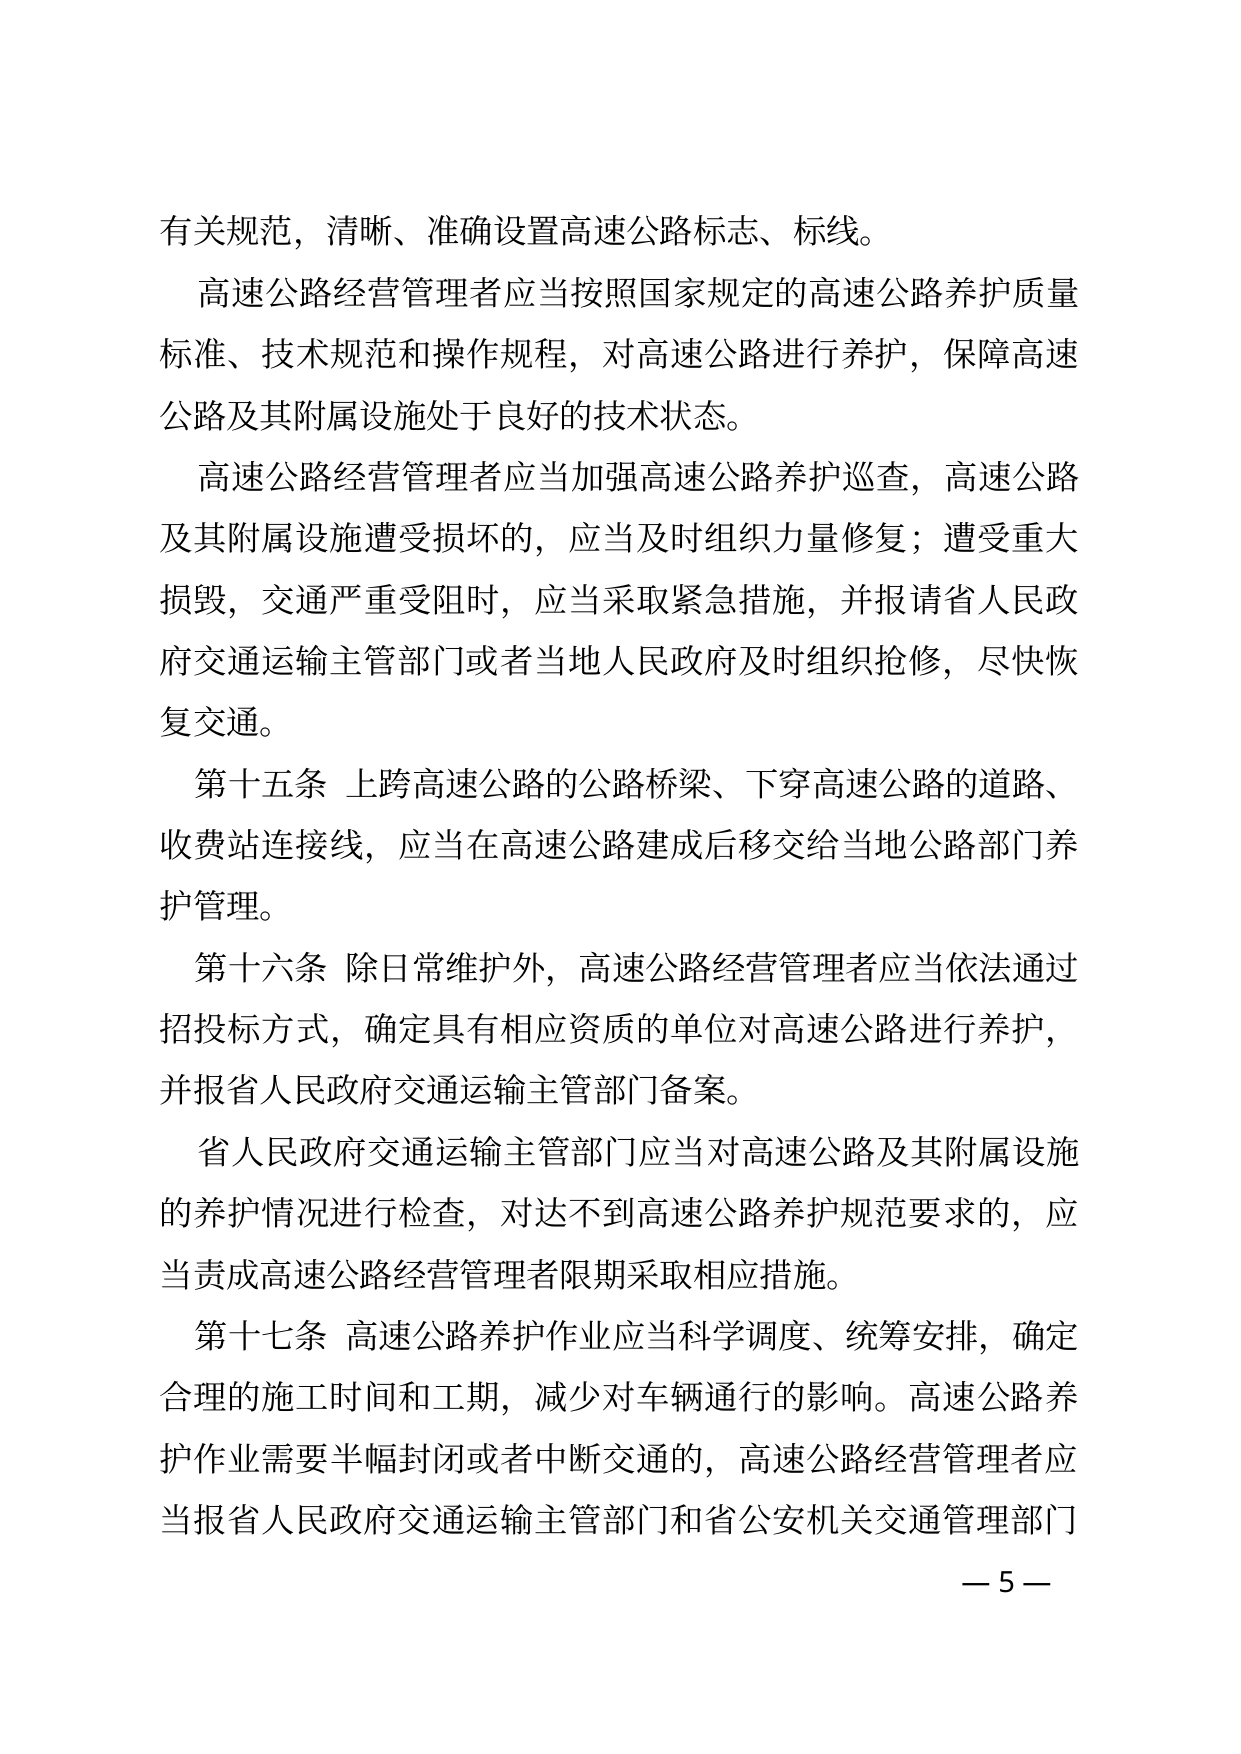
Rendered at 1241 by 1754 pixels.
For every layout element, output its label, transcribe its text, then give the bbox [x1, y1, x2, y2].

text 第十五条 上跨高速公路的公路桥梁、下穿高速公路的道路、收费站连接线，应当在高速公路建成后移交给当地公路部门养护管理。 [159, 747, 1081, 931]
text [159, 195, 1081, 256]
text 第十六条 除日常维护外，高速公路经营管理者应当依法通过招投标方式，确定具有相应资质的单位对高速公路进行养护，并报省人民政府交通运输主管部门备案。 [159, 931, 1081, 1115]
text 高速公路经营管理者应当按照国家规定的高速公路养护质量标准、技术规范和操作规程，对高速公路进行养护，保障高速公路及其附属设施处于良好的技术状态。 [159, 256, 1081, 440]
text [159, 1299, 1081, 1545]
text 省人民政府交通运输主管部门应当对高速公路及其附属设施的养护情况进行检查，对达不到高速公路养护规范要求的，应当责成高速公路经营管理者限期采取相应措施。 [159, 1115, 1081, 1299]
text 高速公路经营管理者应当加强高速公路养护巡查，高速公路及其附属设施遭受损坏的，应当及时组织力量修复；遭受重大损毁，交通严重受阻时，应当采取紧急措施，并报请省人民政府交通运输主管部门或者当地人民政府及时组织抢修，尽快恢复交通。 [159, 440, 1081, 747]
